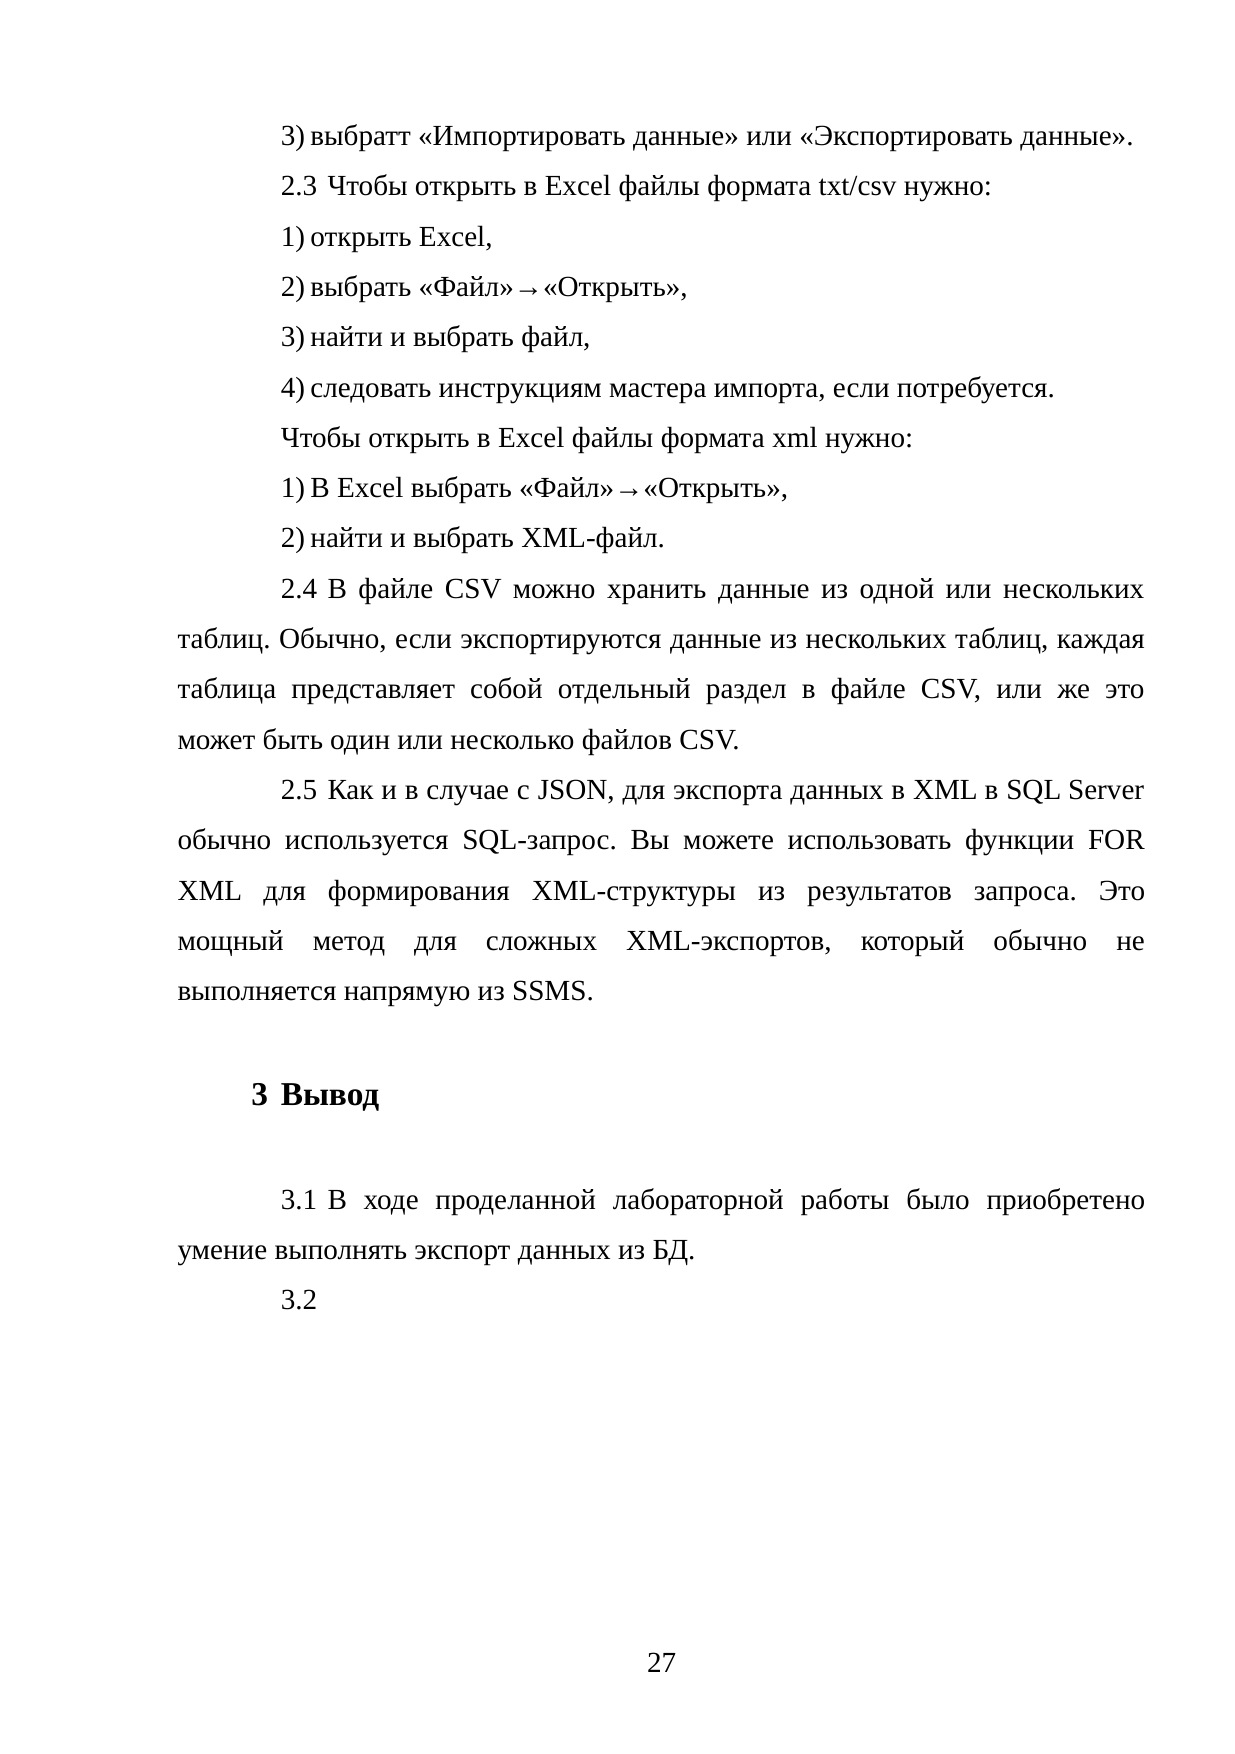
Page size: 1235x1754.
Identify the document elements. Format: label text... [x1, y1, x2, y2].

list следовать инструкциям мастера импорта, если потребуется. [177, 370, 1146, 403]
list Вывод [177, 1074, 1146, 1112]
list В файле CSV можно хранить данные из одной или нескольких таблиц. Обычно, если экспортируются данные из нескольких таблиц, каждая таблица представляет собой отдельный раздел в файле CSV, или же это может быть один или несколько файлов CSV. [177, 571, 1146, 755]
list найти и выбрать файл, [177, 319, 1146, 353]
text Чтобы открыть в Excel файлы формата xml нужно: [177, 420, 1146, 453]
list В ходе проделанной лабораторной работы было приобретено умение выполнять экспорт данных из БД. [177, 1182, 1146, 1266]
list открыть Excel, [177, 219, 1146, 252]
list выбратт «Импортировать данные» или «Экспортировать данные». [177, 118, 1146, 152]
list Как и в случае с JSON, для экспорта данных в XML в SQL Server обычно используется SQL-запрос. Вы можете использовать функции FOR XML для формирования XML-структуры из результатов запроса. Это мощный метод для сложных XML-экспортов, который обычно не выполняется напрямую из SSMS. [177, 772, 1146, 1007]
list Чтобы открыть в Excel файлы формата txt/csv нужно: [177, 168, 1146, 202]
list выбрать «Файл»→«Открыть», [177, 269, 1146, 303]
list В Excel выбрать «Файл»→«Открыть», [177, 470, 1146, 504]
list найти и выбрать XML-файл. [177, 521, 1146, 554]
